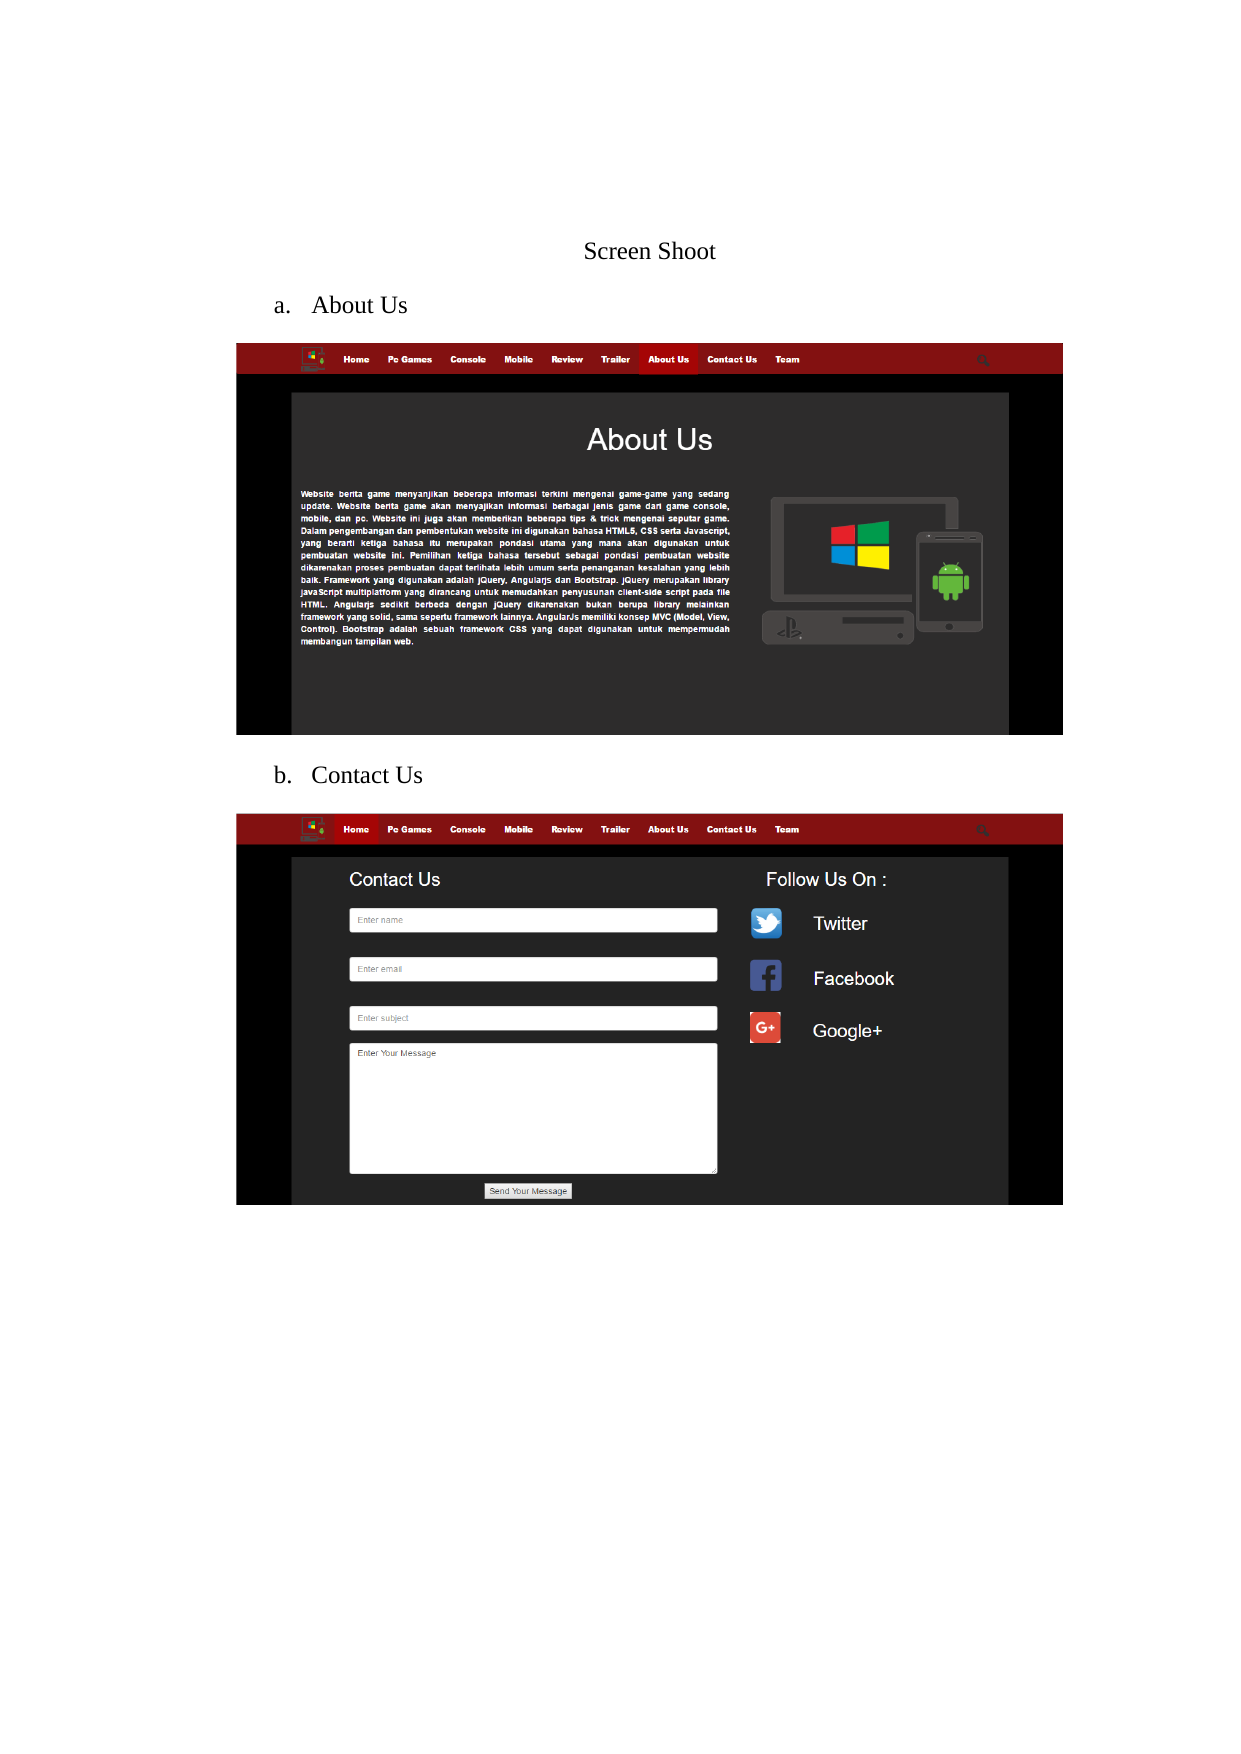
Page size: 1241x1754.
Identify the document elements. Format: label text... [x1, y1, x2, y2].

list About Us [274, 290, 1063, 319]
picture [236, 813, 1063, 1205]
text Screen Shoot [236, 236, 1063, 265]
list Contact Us [274, 760, 1063, 788]
picture [236, 343, 1063, 735]
